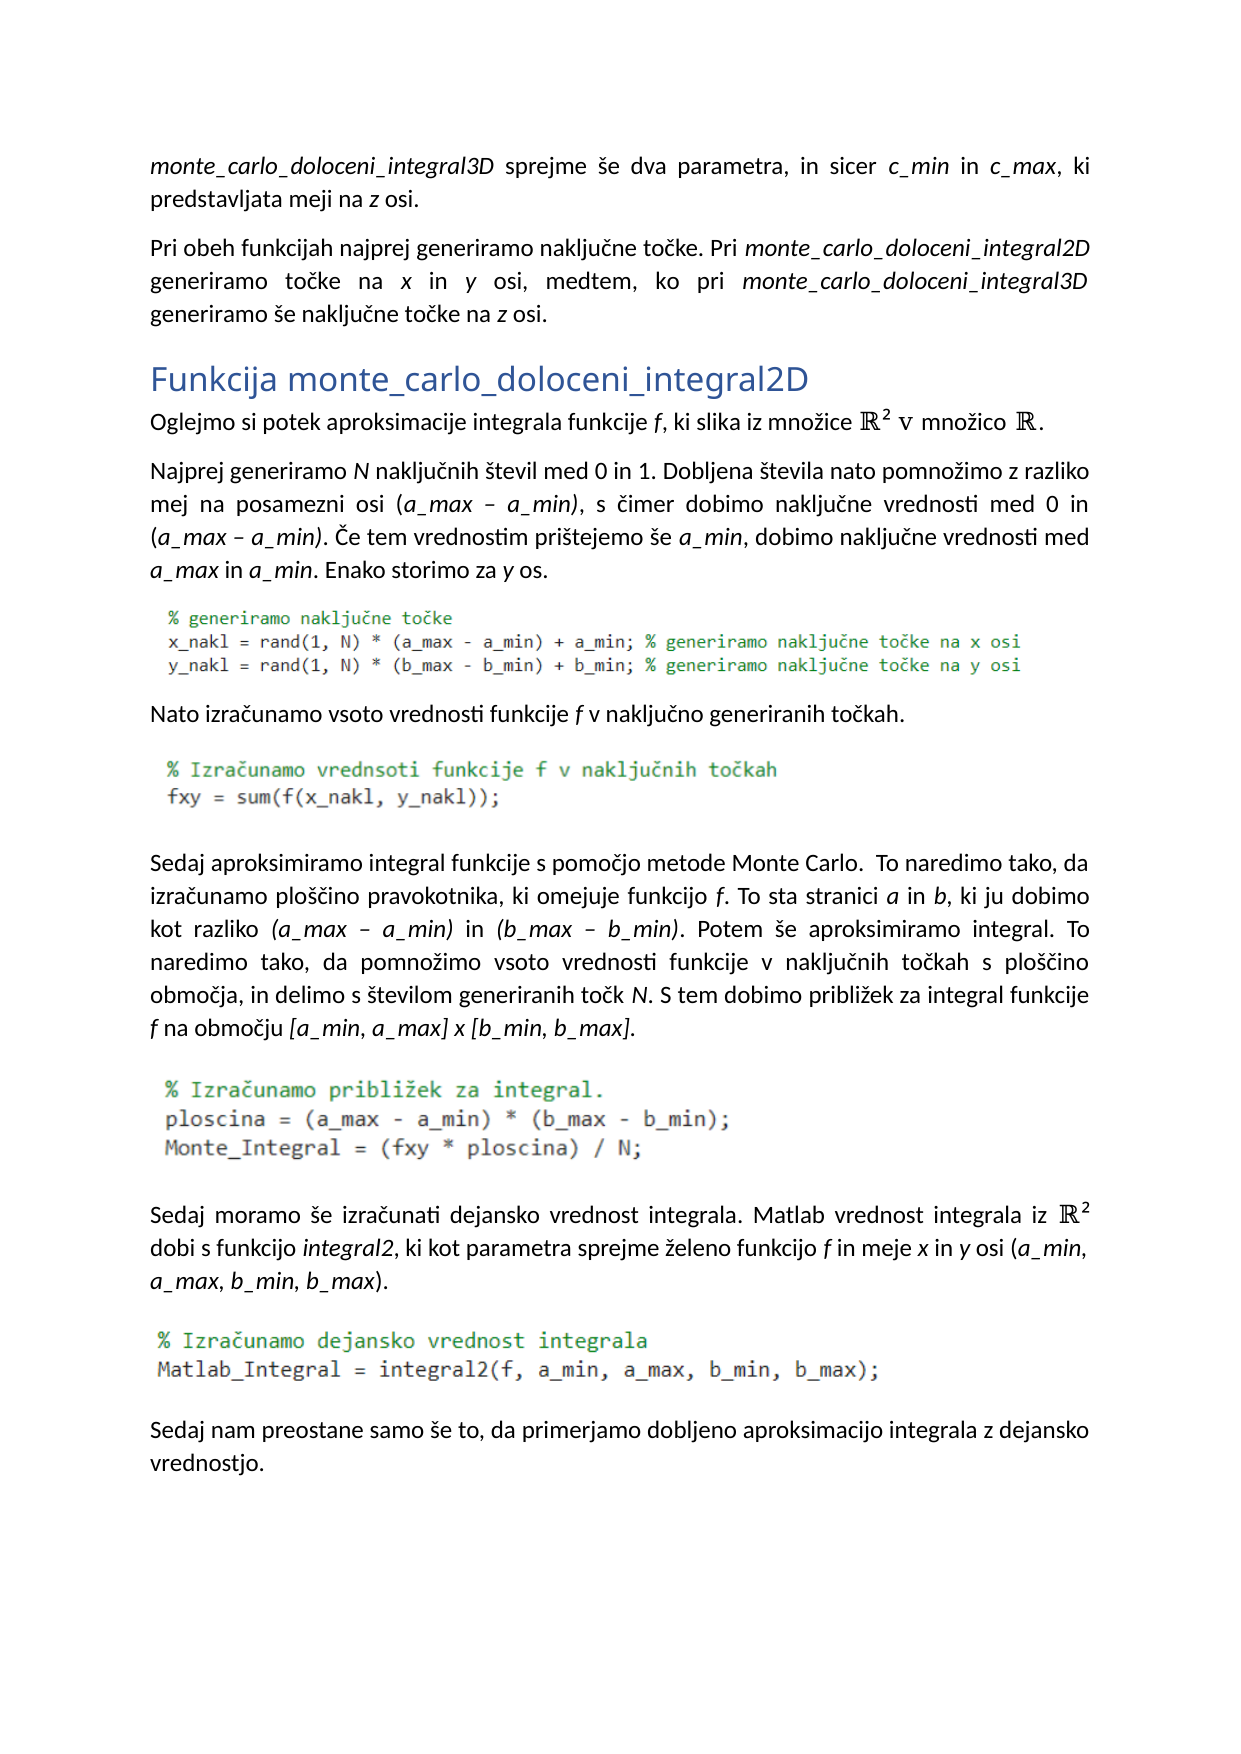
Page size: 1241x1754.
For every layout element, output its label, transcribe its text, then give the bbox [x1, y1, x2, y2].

text Nato izračunamo vsoto vrednosti funkcije f v naključno generiranih točkah. [150, 698, 1090, 728]
picture [150, 1061, 760, 1180]
picture [150, 603, 1091, 679]
text Oglejmo si potek aproksimacije integrala funkcije f, ki slika iz množice ℝ² v množico ℝ. [150, 405, 1090, 436]
text Najprej generiramo N naključnih števil med 0 in 1. Dobljena števila nato pomnožimo z razliko mej na posamezni osi (a_max – a_min), s čimer dobimo naključne vrednosti med 0 in (a_max – a_min). Če tem vrednostim prištejemo še a_min, dobimo naključne vrednosti med a_max in a_min. Enako storimo za y os. [150, 455, 1090, 584]
subtitle Funkcija monte_carlo_doloceni_integral2D [150, 356, 1090, 402]
text Pri obeh funkcijah najprej generiramo naključne točke. Pri monte_carlo_doloceni_integral2D generiramo točke na x in y osi, medtem, ko pri monte_carlo_doloceni_integral3D generiramo še naključne točke na z osi. [150, 232, 1090, 329]
text Sedaj nam preostane samo še to, da primerjamo dobljeno aproksimacijo integrala z dejansko vrednostjo. [150, 1414, 1090, 1478]
text Sedaj moramo še izračunati dejansko vrednost integrala. Matlab vrednost integrala iz ℝ² dobi s funkcijo integral2, ki kot parametra sprejme želeno funkcijo f in meje x in y osi (a_min, a_max, b_min, b_max). [150, 1199, 1090, 1296]
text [150, 150, 1090, 213]
text Sedaj aproksimiramo integral funkcije s pomočjo metode Monte Carlo. To naredimo tako, da izračunamo ploščino pravokotnika, ki omejuje funkcijo f. To sta stranici a in b, ki ju dobimo kot razliko (a_max – a_min) in (b_max – b_min). Potem še aproksimiramo integral. To naredimo tako, da pomnožimo vsoto vrednosti funkcije v naključnih točkah s ploščino območja, in delimo s številom generiranih točk N. S tem dobimo približek za integral funkcije f na območju [a_min, a_max] x [b_min, b_max]. [150, 847, 1090, 1042]
picture [150, 747, 804, 829]
picture [150, 1315, 922, 1396]
